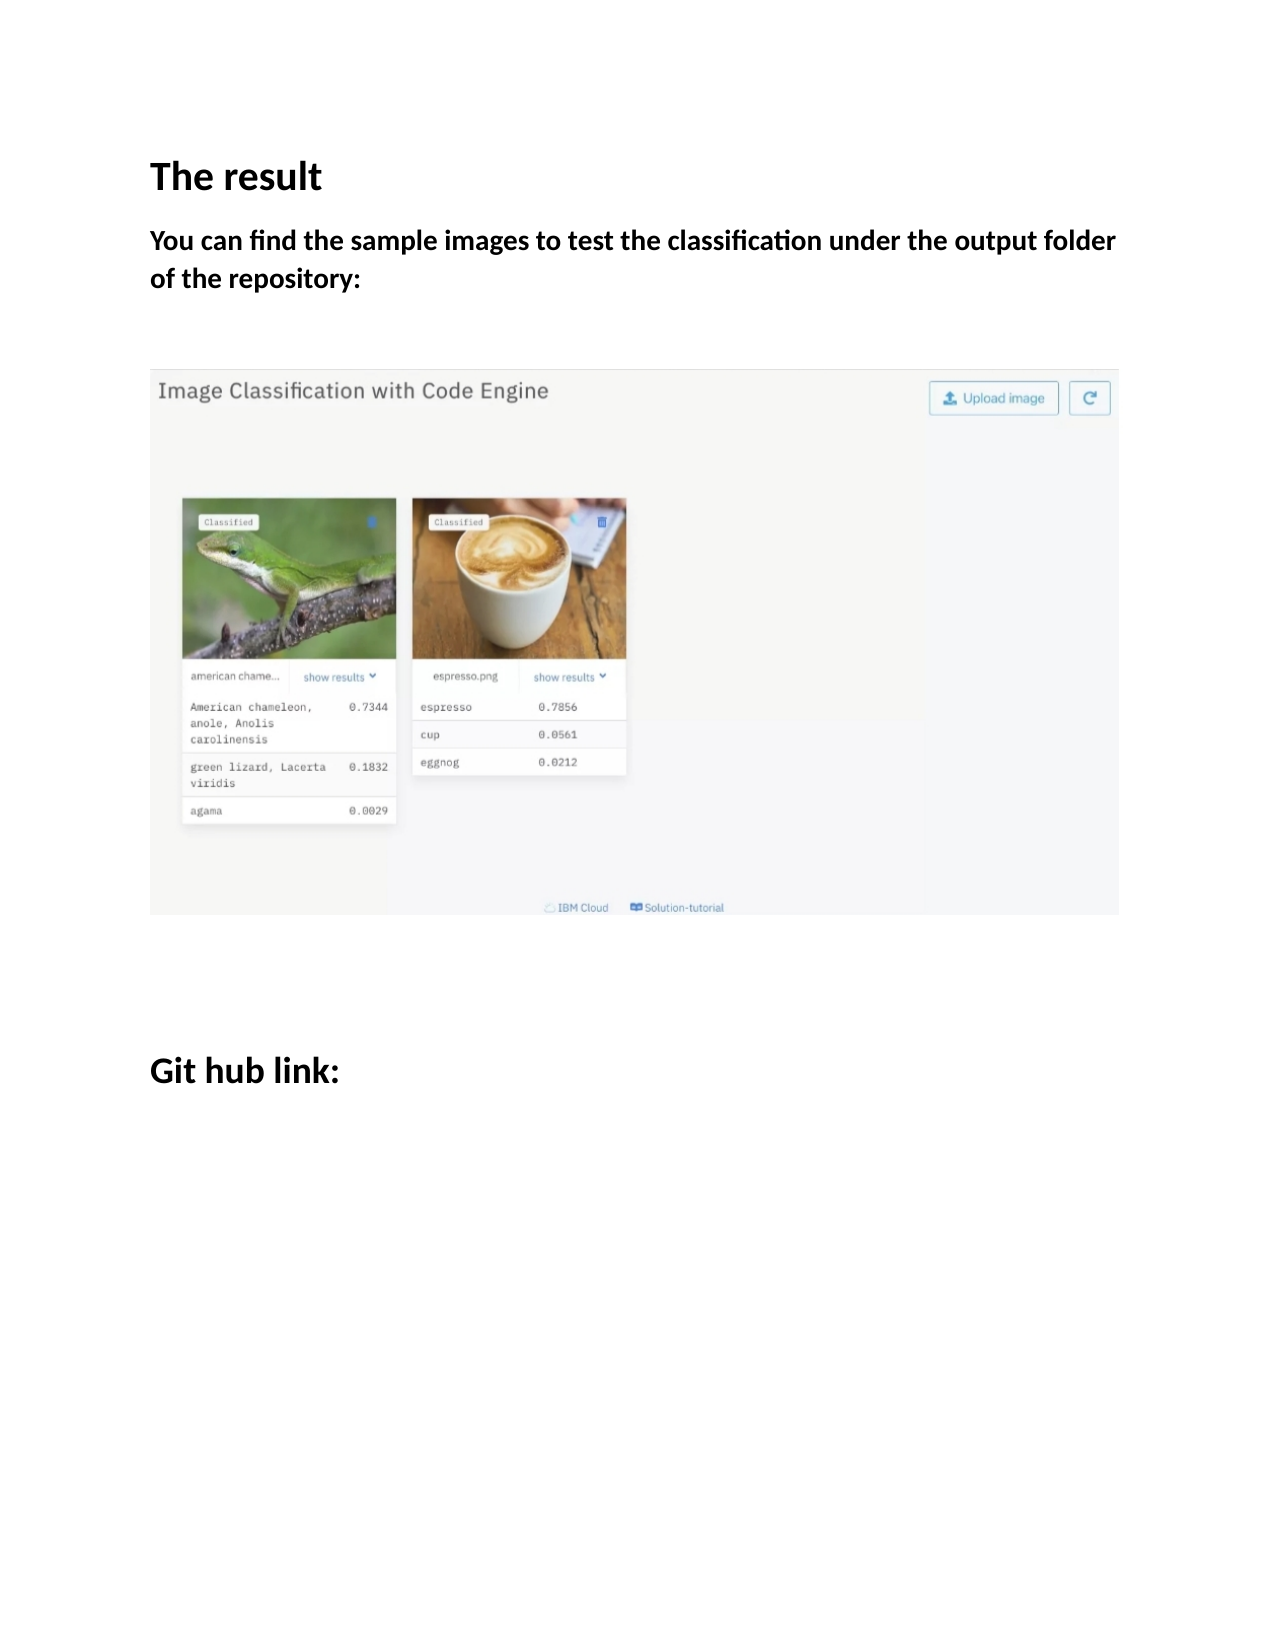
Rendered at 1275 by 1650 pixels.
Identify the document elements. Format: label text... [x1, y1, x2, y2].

text You can find the sample images to test the classification under the output folder of the repository: [150, 222, 1125, 296]
text Git hub link: [150, 1047, 1125, 1093]
picture [150, 369, 1125, 915]
text The result [150, 150, 1125, 201]
